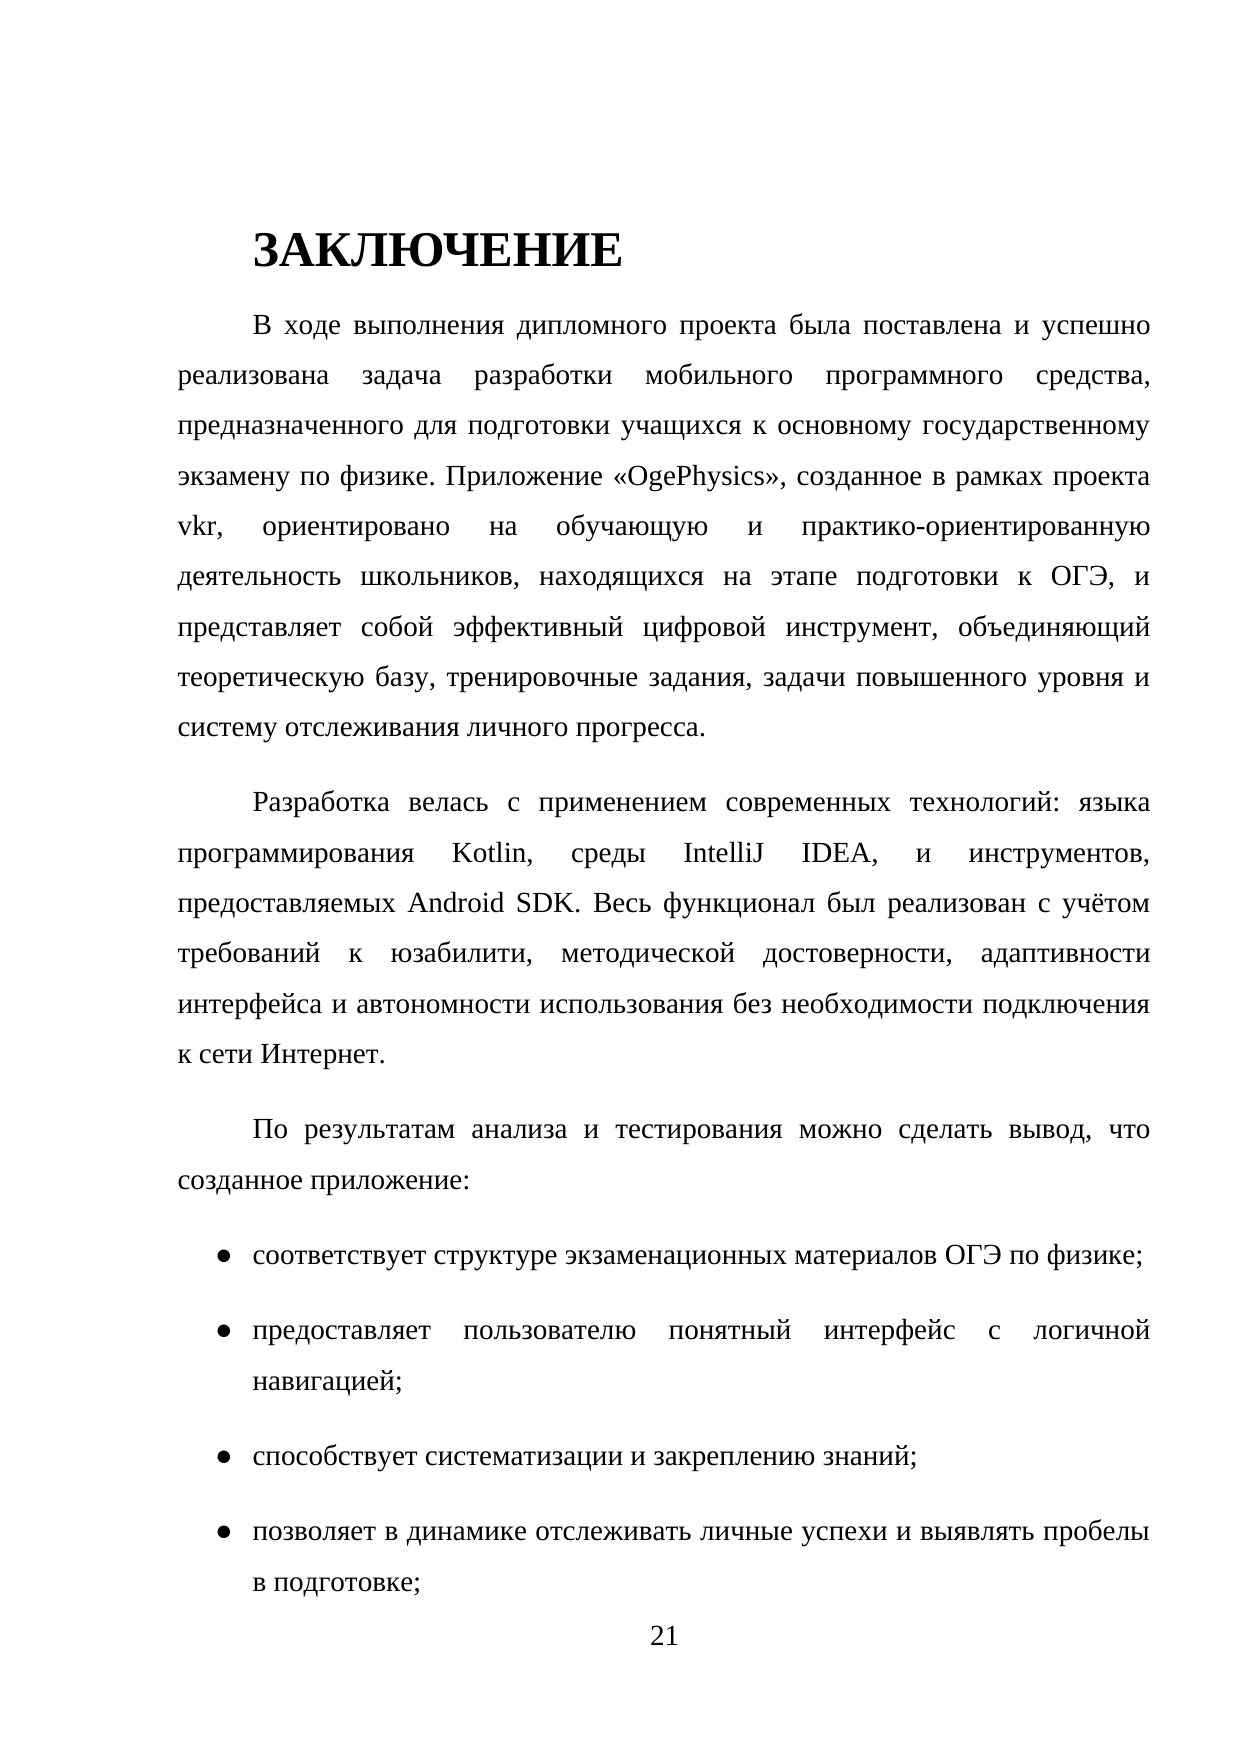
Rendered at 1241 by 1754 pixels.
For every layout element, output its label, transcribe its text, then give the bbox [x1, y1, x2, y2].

text В ходе выполнения дипломного проекта была поставлена и успешно реализована задача разработки мобильного программного средства, предназначенного для подготовки учащихся к основному государственному экзамену по физике. Приложение «OgePhysics», созданное в рамках проекта vkr, ориентировано на обучающую и практико-ориентированную деятельность школьников, находящихся на этапе подготовки к ОГЭ, и представляет собой эффективный цифровой инструмент, объединяющий теоретическую базу, тренировочные задания, задачи повышенного уровня и систему отслеживания личного прогресса. [177, 307, 1151, 743]
text Разработка велась с применением современных технологий: языка программирования Kotlin, среды IntelliJ IDEA, и инструментов, предоставляемых Android SDK. Весь функционал был реализован с учётом требований к юзабилити, методической достоверности, адаптивности интерфейса и автономности использования без необходимости подключения к сети Интернет. [177, 784, 1151, 1070]
list способствует систематизации и закреплению знаний; [215, 1438, 1151, 1472]
text По результатам анализа и тестирования можно сделать вывод, что созданное приложение: [177, 1111, 1151, 1195]
list позволяет в динамике отслеживать личные успехи и выявлять пробелы в подготовке; [215, 1513, 1151, 1597]
subtitle ЗАКЛЮЧЕНИЕ [177, 220, 1151, 278]
list предоставляет пользователю понятный интерфейс с логичной навигацией; [215, 1312, 1151, 1396]
list соответствует структуре экзаменационных материалов ОГЭ по физике; [215, 1237, 1151, 1271]
